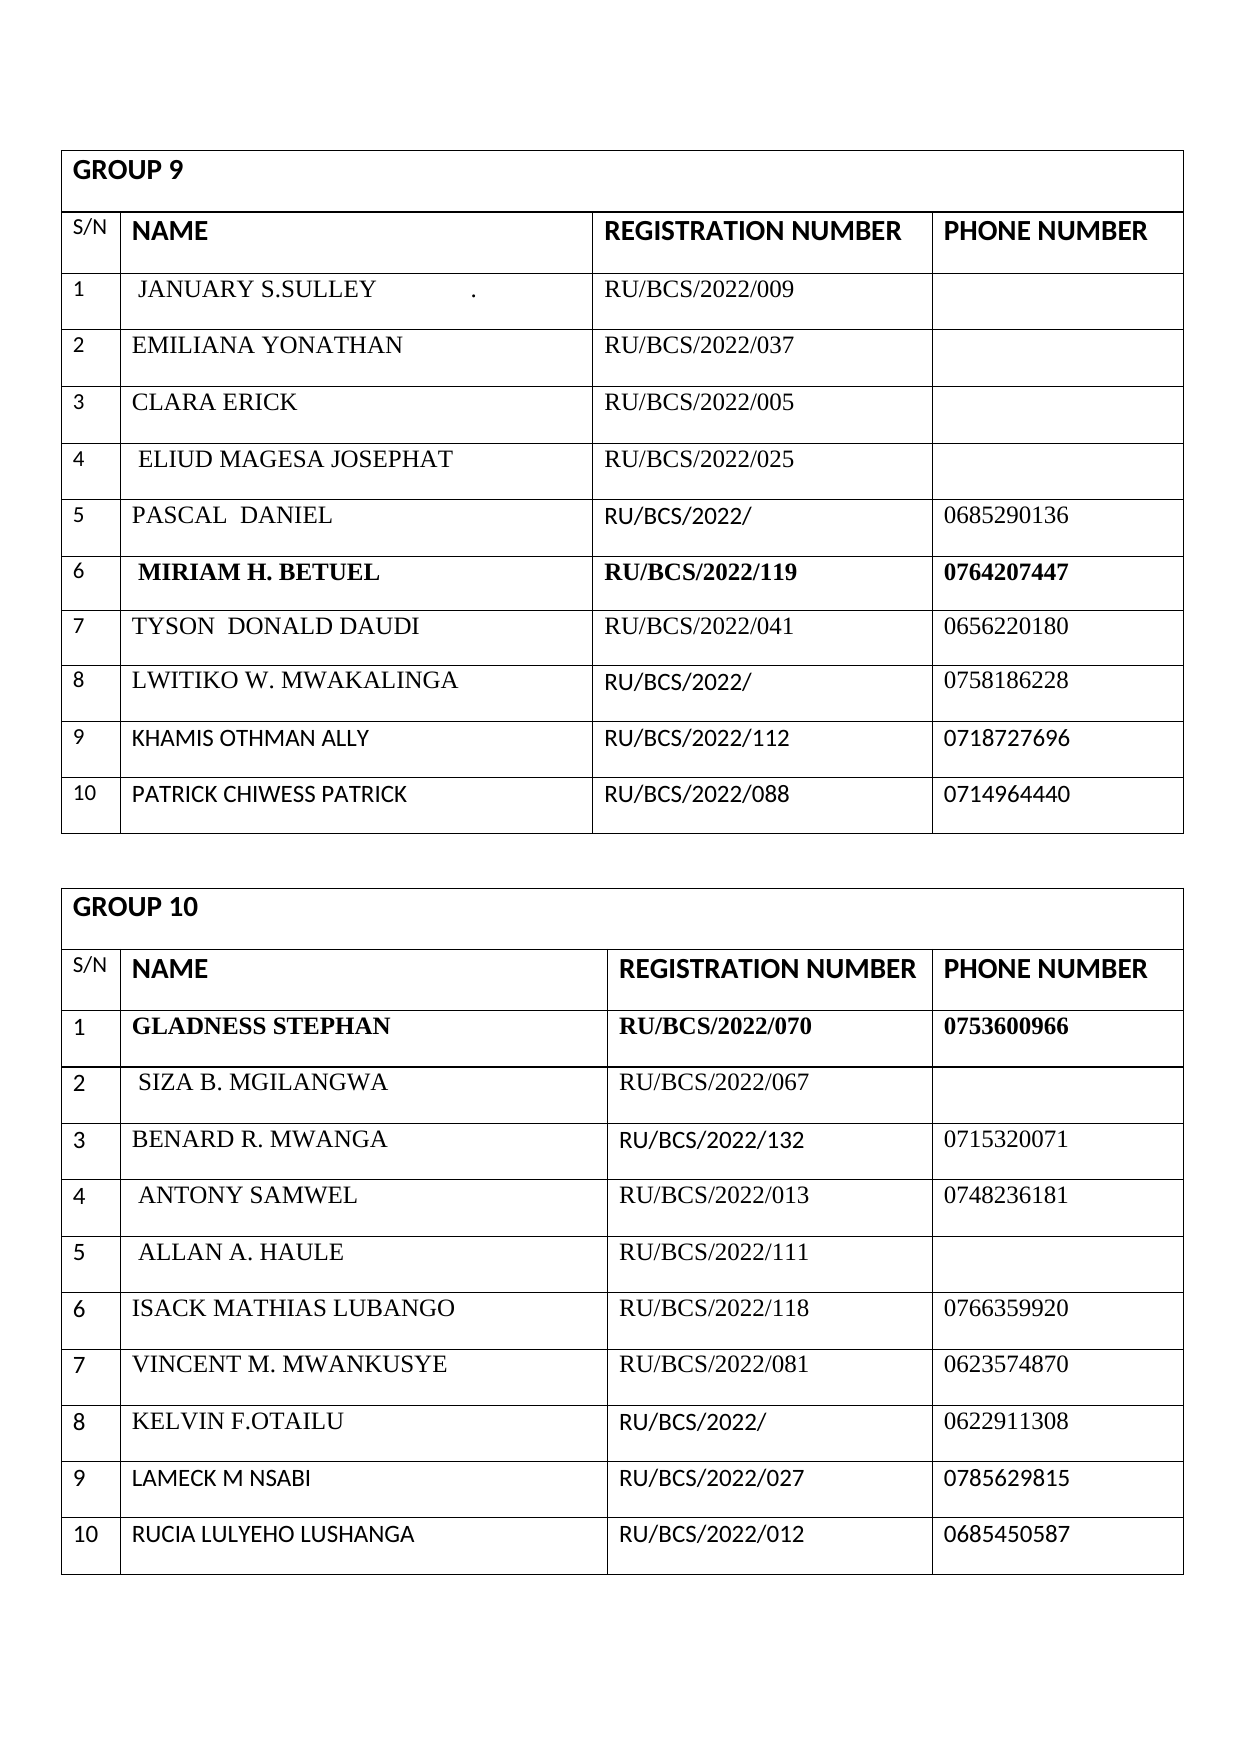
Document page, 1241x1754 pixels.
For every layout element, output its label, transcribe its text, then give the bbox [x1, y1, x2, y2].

table_cell KELVIN F.OTAILU [121, 1406, 607, 1461]
table_header GROUP 9 [62, 151, 1183, 211]
table_cell 6 [62, 557, 120, 610]
table_cell 3 [62, 387, 120, 443]
table_cell RU/BCS/2022/012 [608, 1518, 932, 1573]
table_cell RU/BCS/2022/112 [593, 722, 932, 777]
table_cell [933, 330, 1183, 386]
table_cell RU/BCS/2022/013 [608, 1180, 932, 1236]
table_cell LWITIKO W. MWAKALINGA [121, 666, 592, 721]
table_cell RU/BCS/2022/119 [593, 557, 932, 610]
table_cell 2 [62, 1068, 120, 1123]
table_cell 9 [62, 722, 120, 777]
table_cell EMILIANA YONATHAN [121, 330, 592, 386]
table_cell 2 [62, 330, 120, 386]
table_cell 0714964440 [933, 778, 1183, 833]
table_cell 3 [62, 1124, 120, 1179]
table_cell MIRIAM H. BETUEL [121, 557, 592, 610]
table_cell [933, 444, 1183, 499]
table_cell 7 [62, 1350, 120, 1405]
table_cell S/N [62, 213, 120, 273]
table_cell 1 [62, 274, 120, 329]
table_cell 9 [62, 1462, 120, 1517]
table_cell 0685290136 [933, 500, 1183, 556]
table_cell 1 [62, 1011, 120, 1066]
table_cell 0748236181 [933, 1180, 1183, 1236]
table_cell RU/BCS/2022/ [608, 1406, 932, 1461]
table_cell RU/BCS/2022/132 [608, 1124, 932, 1179]
table_cell RU/BCS/2022/067 [608, 1068, 932, 1123]
table_cell RU/BCS/2022/005 [593, 387, 932, 443]
table_cell 0623574870 [933, 1350, 1183, 1405]
table_cell BENARD R. MWANGA [121, 1124, 607, 1179]
table_cell KHAMIS OTHMAN ALLY [121, 722, 592, 777]
table_cell RU/BCS/2022/088 [593, 778, 932, 833]
table_cell ISACK MATHIAS LUBANGO [121, 1293, 607, 1348]
table_cell 0785629815 [933, 1462, 1183, 1517]
table_cell 0766359920 [933, 1293, 1183, 1348]
table_cell 8 [62, 666, 120, 721]
table_cell PASCAL DANIEL [121, 500, 592, 556]
table_cell 0758186228 [933, 666, 1183, 721]
table_cell REGISTRATION NUMBER [608, 950, 932, 1010]
table_cell RU/BCS/2022/ [593, 666, 932, 721]
table_cell GLADNESS STEPHAN [121, 1011, 607, 1066]
table_cell 4 [62, 1180, 120, 1236]
table_cell VINCENT M. MWANKUSYE [121, 1350, 607, 1405]
table_cell 7 [62, 611, 120, 664]
table_cell [933, 387, 1183, 443]
table_header GROUP 10 [62, 889, 1183, 949]
table_cell REGISTRATION NUMBER [593, 213, 932, 273]
table_cell RU/BCS/2022/ [593, 500, 932, 556]
table_cell RU/BCS/2022/027 [608, 1462, 932, 1517]
table_cell [933, 1237, 1183, 1292]
table_cell TYSON DONALD DAUDI [121, 611, 592, 664]
table_cell 6 [62, 1293, 120, 1348]
table_cell 0622911308 [933, 1406, 1183, 1461]
table_cell RU/BCS/2022/009 [593, 274, 932, 329]
table_cell 0764207447 [933, 557, 1183, 610]
table_cell 0718727696 [933, 722, 1183, 777]
table_cell 0656220180 [933, 611, 1183, 664]
table_cell RU/BCS/2022/041 [593, 611, 932, 664]
table_cell CLARA ERICK [121, 387, 592, 443]
table_cell ELIUD MAGESA JOSEPHAT [121, 444, 592, 499]
table_cell RU/BCS/2022/118 [608, 1293, 932, 1348]
table_cell ALLAN A. HAULE [121, 1237, 607, 1292]
table_cell 10 [62, 778, 120, 833]
table_cell RU/BCS/2022/081 [608, 1350, 932, 1405]
table_cell RU/BCS/2022/070 [608, 1011, 932, 1066]
table_cell RU/BCS/2022/025 [593, 444, 932, 499]
table_cell RU/BCS/2022/037 [593, 330, 932, 386]
table_cell PHONE NUMBER [933, 950, 1183, 1010]
table_cell RUCIA LULYEHO LUSHANGA [121, 1518, 607, 1573]
table_cell ANTONY SAMWEL [121, 1180, 607, 1236]
table_cell [933, 1068, 1183, 1123]
table_cell 5 [62, 1237, 120, 1292]
table_cell 0685450587 [933, 1518, 1183, 1573]
table_cell LAMECK M NSABI [121, 1462, 607, 1517]
table_cell 5 [62, 500, 120, 556]
table_cell PATRICK CHIWESS PATRICK [121, 778, 592, 833]
table_cell [933, 274, 1183, 329]
table_cell S/N [62, 950, 120, 1010]
table_cell 10 [62, 1518, 120, 1573]
table_cell 0715320071 [933, 1124, 1183, 1179]
table_cell RU/BCS/2022/111 [608, 1237, 932, 1292]
table_cell 0753600966 [933, 1011, 1183, 1066]
table_cell 4 [62, 444, 120, 499]
table_cell 8 [62, 1406, 120, 1461]
table_cell PHONE NUMBER [933, 213, 1183, 273]
table_cell NAME [121, 213, 592, 273]
table_cell NAME [121, 950, 607, 1010]
table_cell JANUARY S.SULLEY . [121, 274, 592, 329]
table_cell SIZA B. MGILANGWA [121, 1068, 607, 1123]
